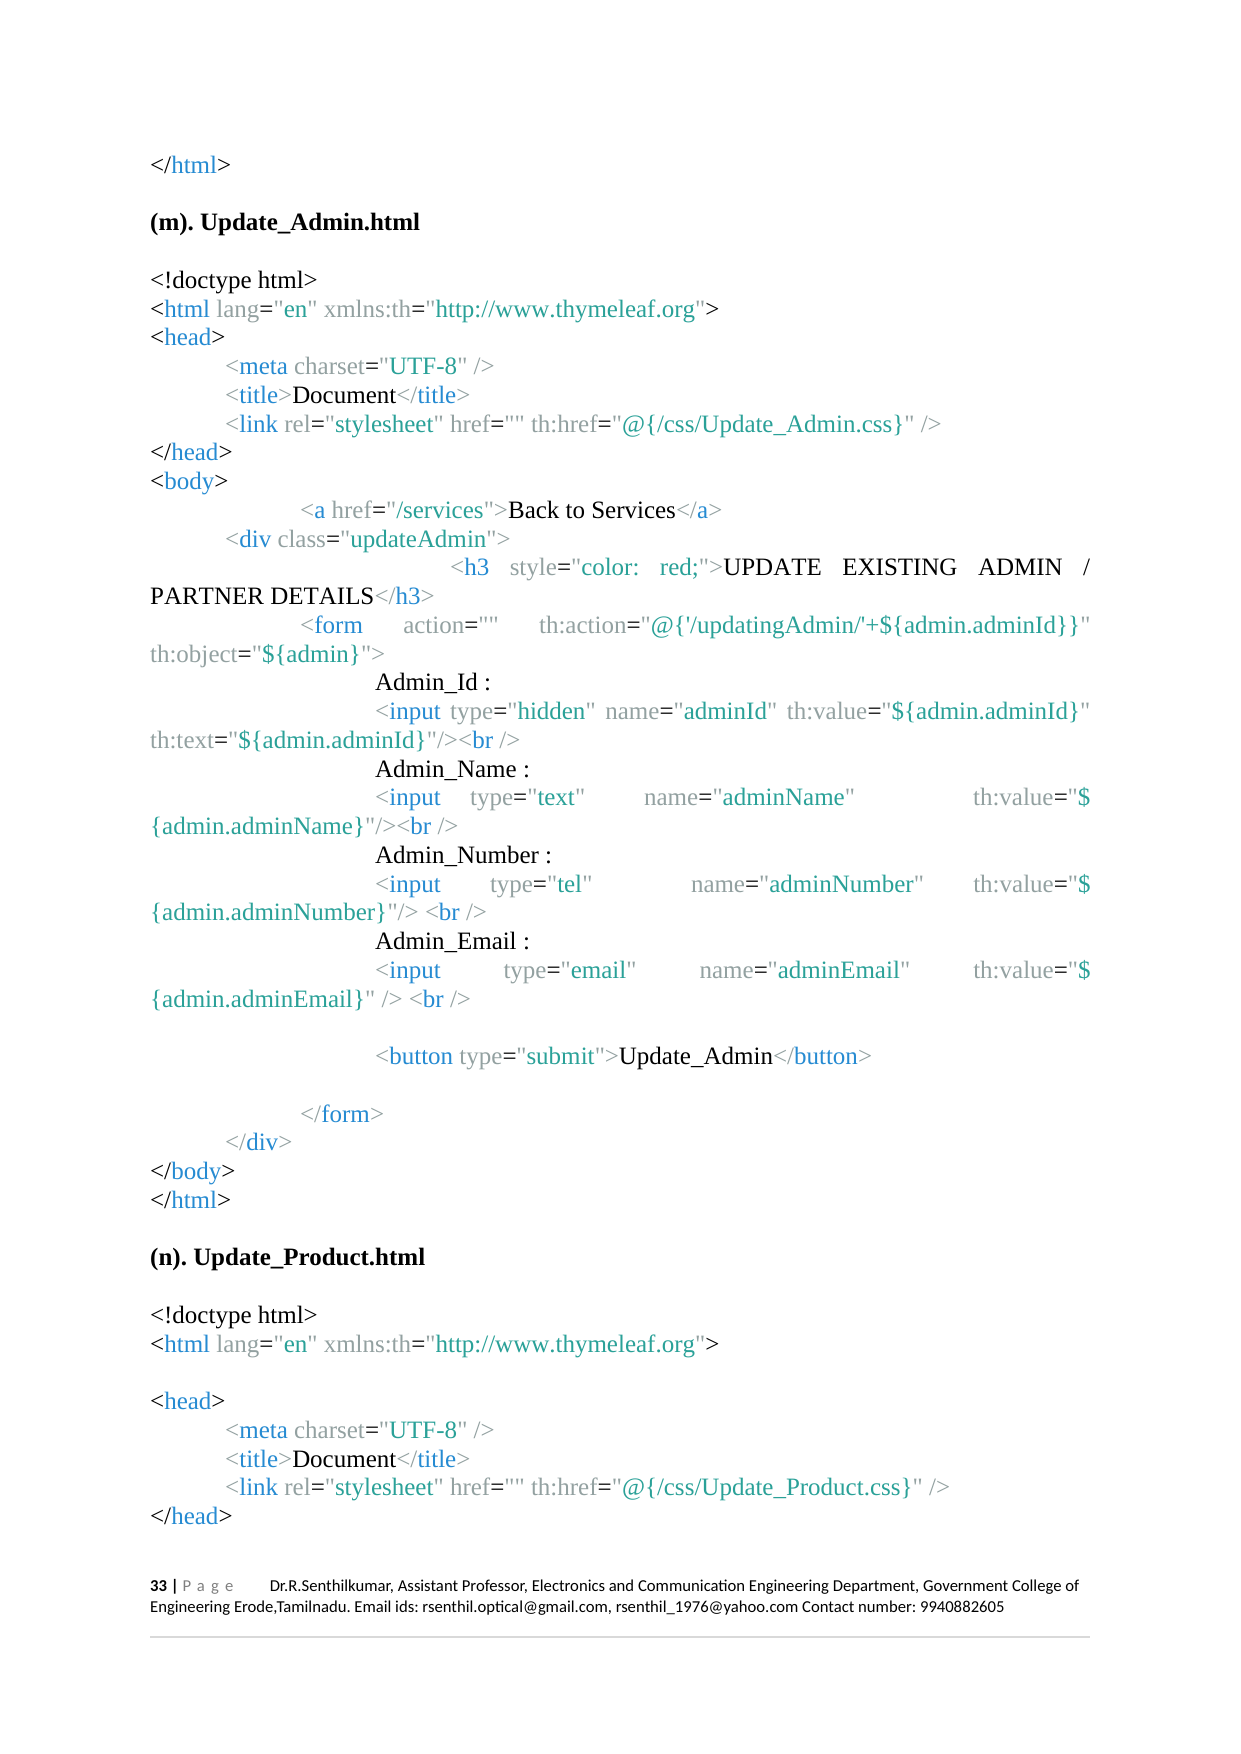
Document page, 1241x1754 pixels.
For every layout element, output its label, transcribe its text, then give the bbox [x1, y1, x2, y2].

text <head> [150, 322, 1090, 351]
text Admin_Number : [150, 840, 1090, 869]
text <body> [150, 466, 1090, 495]
text <input type="email" name="adminEmail" th:value="${admin.adminEmail}" /> <br /> [150, 955, 1090, 1012]
text <title>Document</title> [150, 1444, 1090, 1472]
text Admin_Name : [150, 754, 1090, 782]
text <a href="/services">Back to Services</a> [150, 495, 1090, 524]
text </html> [150, 1185, 1090, 1214]
text <meta charset="UTF-8" /> [150, 351, 1090, 380]
text Admin_Email : [150, 926, 1090, 955]
text </html> [150, 150, 1090, 179]
text </head> [150, 1501, 1090, 1530]
text <input type="hidden" name="adminId" th:value="${admin.adminId}" th:text="${admin.adminId}"/><br /> [150, 696, 1090, 754]
text <form action="" th:action="@{'/updatingAdmin/'+${admin.adminId}}" th:object="${admin}"> [150, 610, 1090, 667]
text <html lang="en" xmlns:th="http://www.thymeleaf.org"> [150, 294, 1090, 322]
text <title>Document</title> [150, 380, 1090, 409]
text <link rel="stylesheet" href="" th:href="@{/css/Update_Product.css}" /> [150, 1472, 1090, 1501]
text (n). Update_Product.html [150, 1242, 1090, 1271]
text </form> [150, 1099, 1090, 1127]
text <div class="updateAdmin"> [150, 524, 1090, 552]
text <input type="tel" name="adminNumber" th:value="${admin.adminNumber}"/> <br /> [150, 869, 1090, 926]
text <!doctype html> [150, 1300, 1090, 1329]
text <meta charset="UTF-8" /> [150, 1415, 1090, 1444]
text <head> [150, 1386, 1090, 1415]
text (m). Update_Admin.html [150, 207, 1090, 236]
text </div> [150, 1127, 1090, 1156]
text <input type="text" name="adminName" th:value="${admin.adminName}"/><br /> [150, 782, 1090, 840]
text <h3 style="color: red;">UPDATE EXISTING ADMIN / PARTNER DETAILS</h3> [150, 552, 1090, 610]
text </body> [150, 1156, 1090, 1185]
text Admin_Id : [150, 667, 1090, 696]
text <link rel="stylesheet" href="" th:href="@{/css/Update_Admin.css}" /> [150, 409, 1090, 437]
text <button type="submit">Update_Admin</button> [150, 1041, 1090, 1070]
text <html lang="en" xmlns:th="http://www.thymeleaf.org"> [150, 1329, 1090, 1357]
text <!doctype html> [150, 265, 1090, 294]
text </head> [150, 437, 1090, 466]
